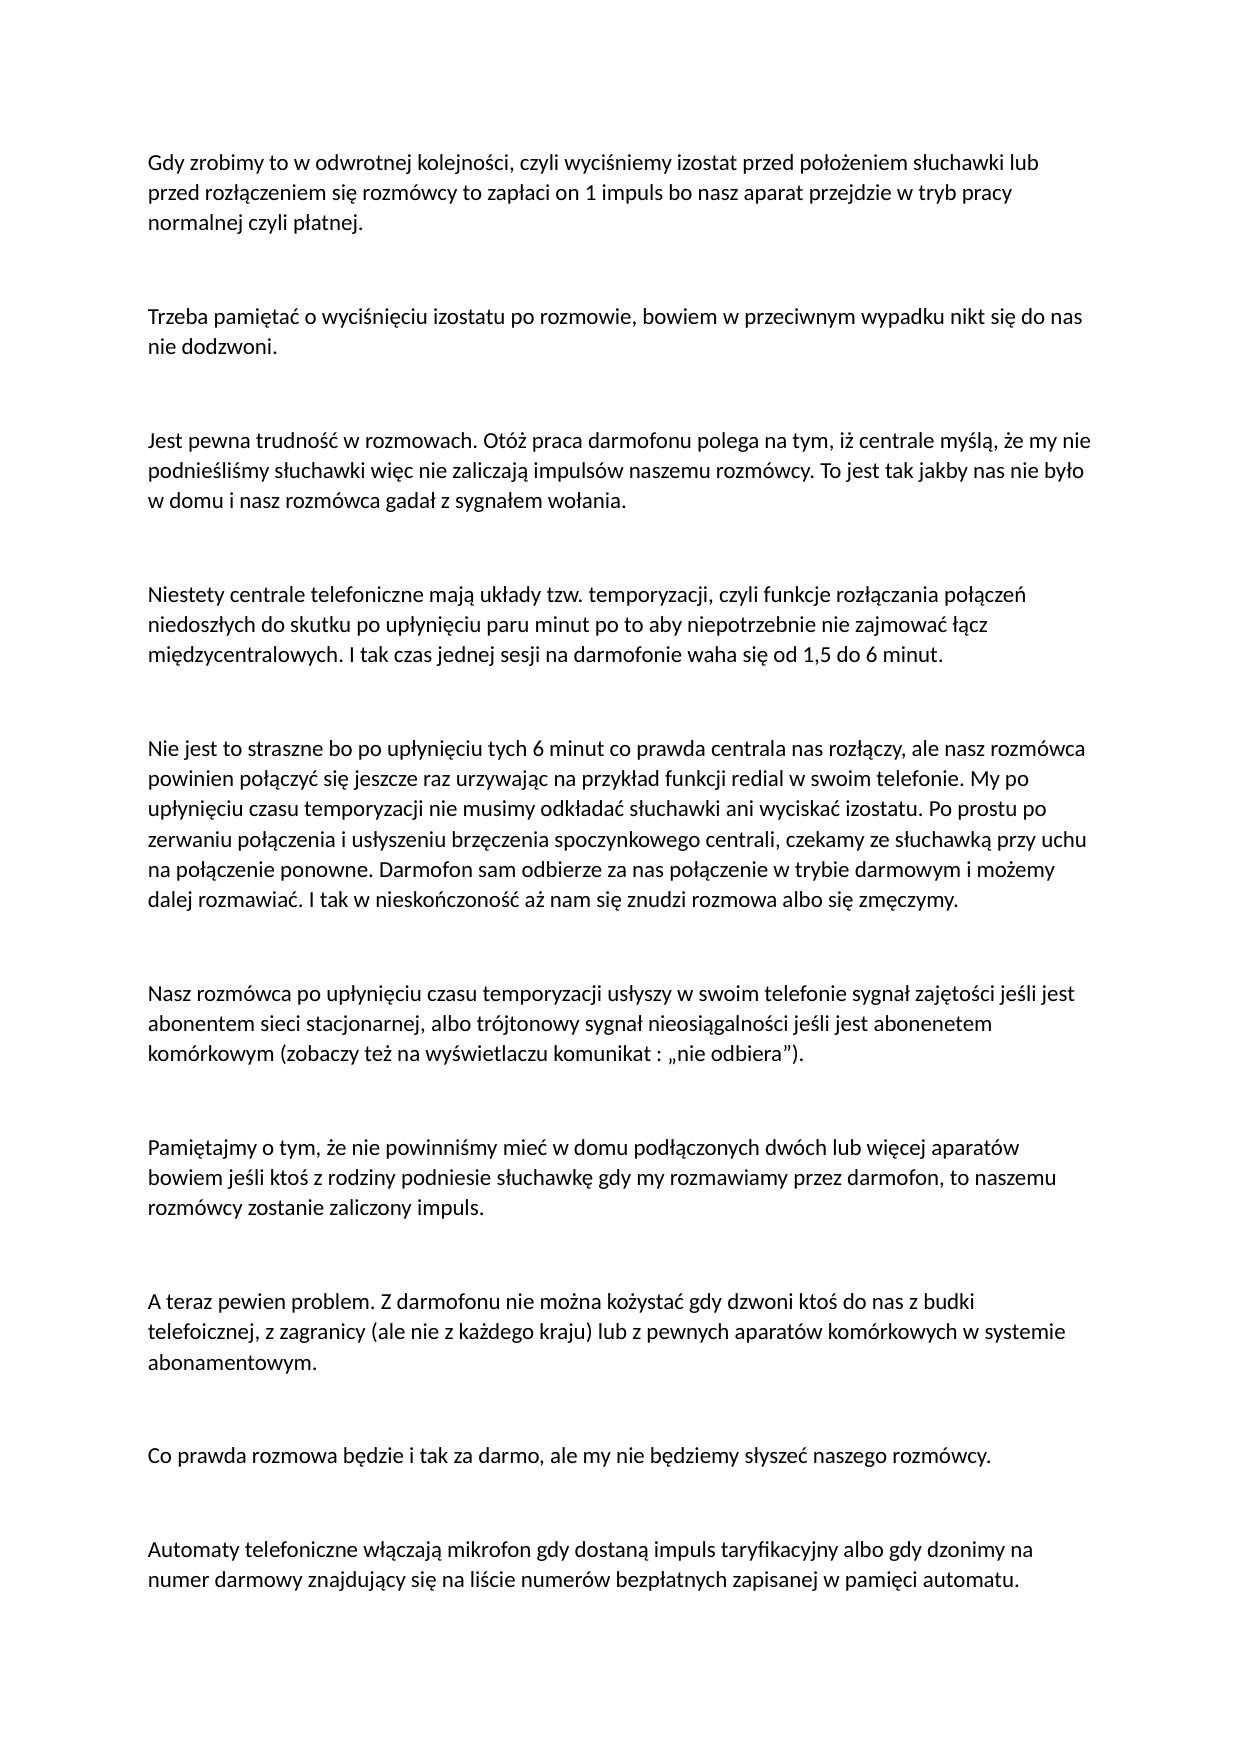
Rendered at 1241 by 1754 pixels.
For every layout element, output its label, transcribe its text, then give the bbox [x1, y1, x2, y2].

text Nasz rozmówca po upłynięciu czasu temporyzacji usłyszy w swoim telefonie sygnał zajętości jeśli jest abonentem sieci stacjonarnej, albo trójtonowy sygnał nieosiągalności jeśli jest abonenetem komórkowym (zobaczy też na wyświetlaczu komunikat : „nie odbiera”). [148, 979, 1093, 1067]
text Automaty telefoniczne włączają mikrofon gdy dostaną impuls taryfikacyjny albo gdy dzonimy na numer darmowy znajdujący się na liście numerów bezpłatnych zapisanej w pamięci automatu. [148, 1535, 1093, 1593]
text Niestety centrale telefoniczne mają układy tzw. temporyzacji, czyli funkcje rozłączania połączeń niedoszłych do skutku po upłynięciu paru minut po to aby niepotrzebnie nie zajmować łącz międzycentralowych. I tak czas jednej sesji na darmofonie waha się od 1,5 do 6 minut. [148, 580, 1093, 668]
text Trzeba pamiętać o wyciśnięciu izostatu po rozmowie, bowiem w przeciwnym wypadku nikt się do nas nie dodzwoni. [148, 302, 1093, 360]
text Jest pewna trudność w rozmowach. Otóż praca darmofonu polega na tym, iż centrale myślą, że my nie podnieśliśmy słuchawki więc nie zaliczają impulsów naszemu rozmówcy. To jest tak jakby nas nie było w domu i nasz rozmówca gadał z sygnałem wołania. [148, 426, 1093, 514]
text Nie jest to straszne bo po upłynięciu tych 6 minut co prawda centrala nas rozłączy, ale nasz rozmówca powinien połączyć się jeszcze raz urzywając na przykład funkcji redial w swoim telefonie. My po upłynięciu czasu temporyzacji nie musimy odkładać słuchawki ani wyciskać izostatu. Po prostu po zerwaniu połączenia i usłyszeniu brzęczenia spoczynkowego centrali, czekamy ze słuchawką przy uchu na połączenie ponowne. Darmofon sam odbierze za nas połączenie w trybie darmowym i możemy dalej rozmawiać. I tak w nieskończoność aż nam się znudzi rozmowa albo się zmęczymy. [148, 734, 1093, 913]
text Pamiętajmy o tym, że nie powinniśmy mieć w domu podłączonych dwóch lub więcej aparatów bowiem jeśli ktoś z rodziny podniesie słuchawkę gdy my rozmawiamy przez darmofon, to naszemu rozmówcy zostanie zaliczony impuls. [148, 1133, 1093, 1221]
text A teraz pewien problem. Z darmofonu nie można kożystać gdy dzwoni ktoś do nas z budki telefoicznej, z zagranicy (ale nie z każdego kraju) lub z pewnych aparatów komórkowych w systemie abonamentowym. [148, 1287, 1093, 1376]
text Co prawda rozmowa będzie i tak za darmo, ale my nie będziemy słyszeć naszego rozmówcy. [148, 1441, 1093, 1469]
text Gdy zrobimy to w odwrotnej kolejności, czyli wyciśniemy izostat przed położeniem słuchawki lub przed rozłączeniem się rozmówcy to zapłaci on 1 impuls bo nasz aparat przejdzie w tryb pracy normalnej czyli płatnej. [148, 148, 1093, 236]
